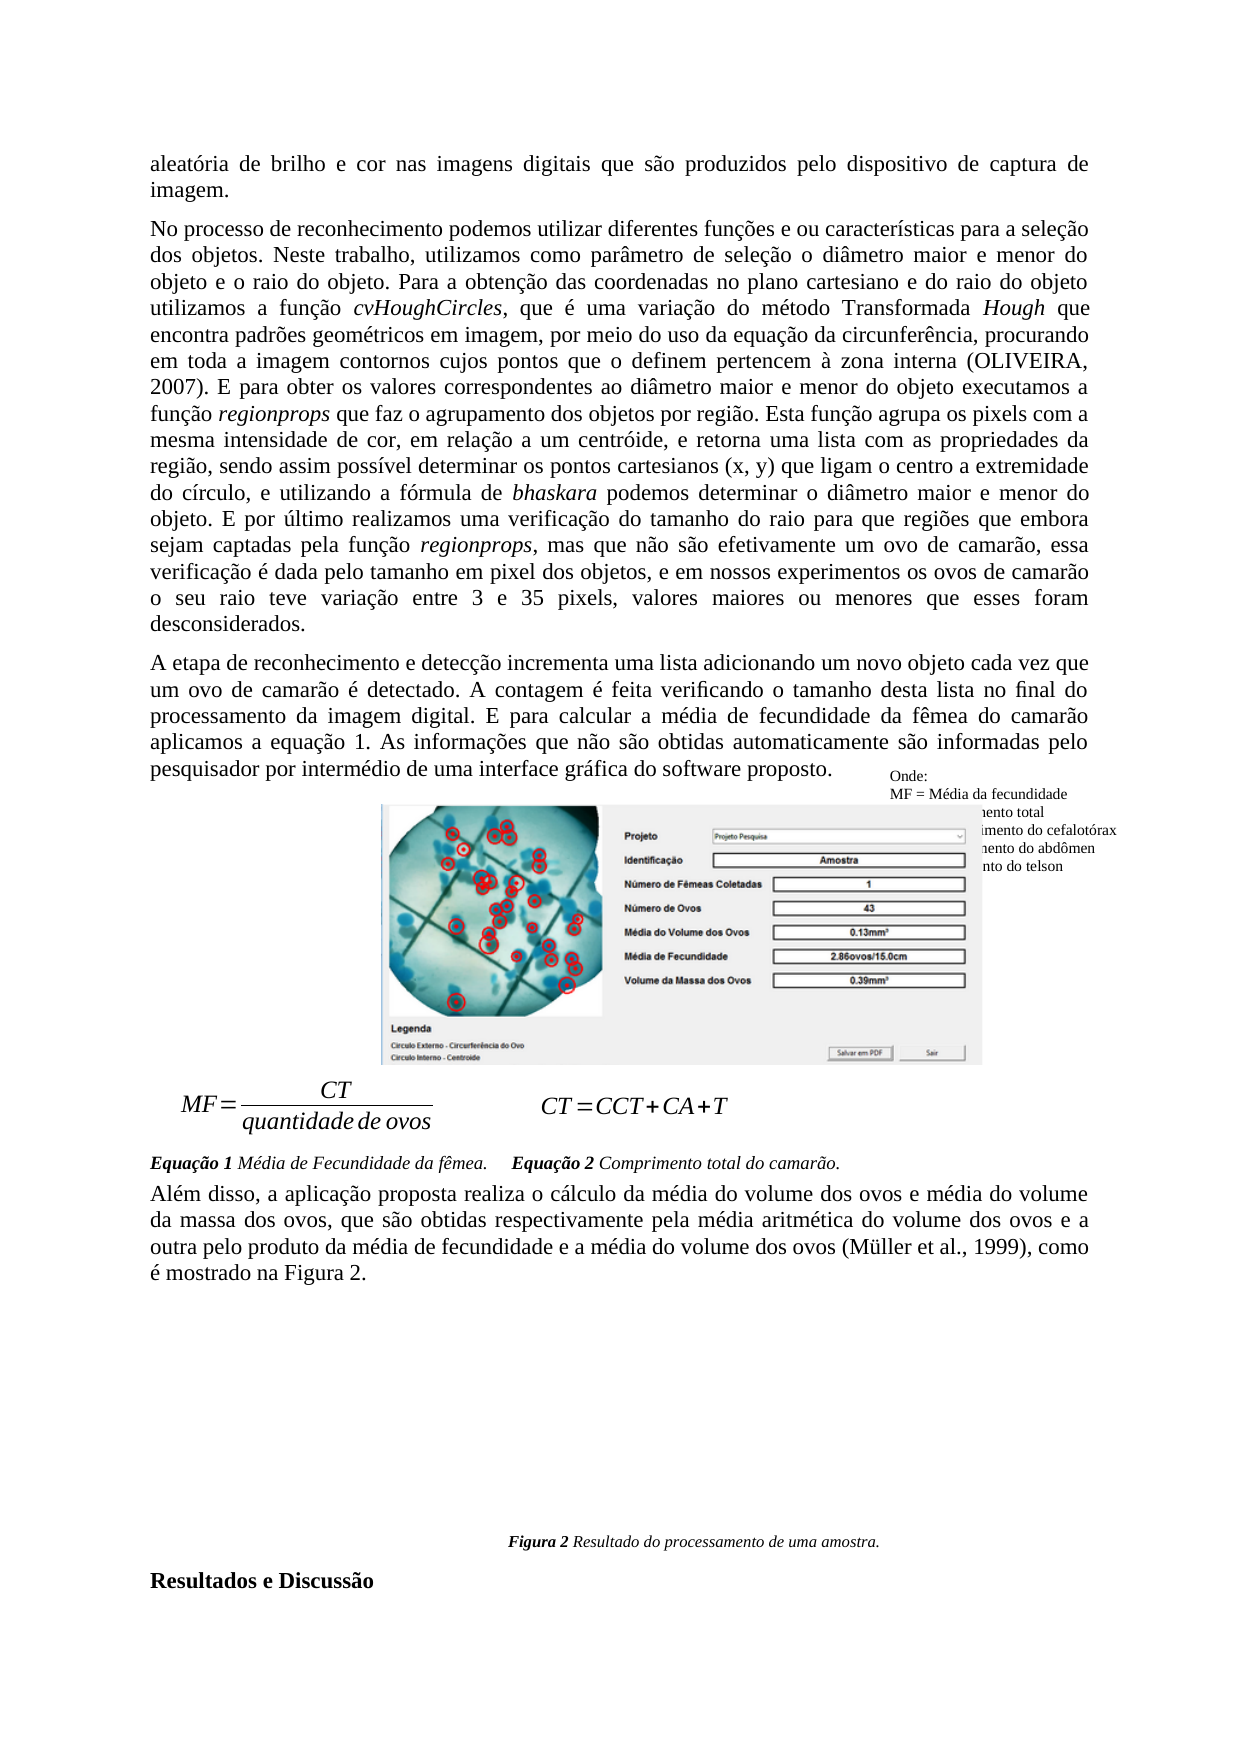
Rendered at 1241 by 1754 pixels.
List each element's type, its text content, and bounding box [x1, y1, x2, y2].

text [150, 150, 1090, 203]
text No processo de reconhecimento podemos utilizar diferentes funções e ou características para a seleção dos objetos. Neste trabalho, utilizamos como parâmetro de seleção o diâmetro maior e menor do objeto e o raio do objeto. Para a obtenção das coordenadas no plano cartesiano e do raio do objeto utilizamos a função cvHoughCircles, que é uma variação do método Transformada Hough que encontra padrões geométricos em imagem, por meio do uso da equação da circunferência, procurando em toda a imagem contornos cujos pontos que o definem pertencem à zona interna (OLIVEIRA, 2007). E para obter os valores correspondentes ao diâmetro maior e menor do objeto executamos a função regionprops que faz o agrupamento dos objetos por região. Esta função agrupa os pixels com a mesma intensidade de cor, em relação a um centróide, e retorna uma lista com as propriedades da região, sendo assim possível determinar os pontos cartesianos (x, y) que ligam o centro a extremidade do círculo, e utilizando a fórmula de bhaskara podemos determinar o diâmetro maior e menor do objeto. E por último realizamos uma verificação do tamanho do raio para que regiões que embora sejam captadas pela função regionprops, mas que não são efetivamente um ovo de camarão, essa verificação é dada pelo tamanho em pixel dos objetos, e em nossos experimentos os ovos de camarão o seu raio teve variação entre 3 e 35 pixels, valores maiores ou menores que esses foram desconsiderados. [150, 215, 1090, 637]
text Equação 1 Média de Fecundidade da fêmea. Equação 2 Comprimento total do camarão. [150, 1152, 1090, 1174]
text Resultados e Discussão [150, 1567, 1090, 1594]
text Além disso, a aplicação proposta realiza o cálculo da média do volume dos ovos e média do volume da massa dos ovos, que são obtidas respectivamente pela média aritmética do volume dos ovos e a outra pelo produto da média de fecundidade e a média do volume dos ovos (Müller et al., 1999), como é mostrado na Figura 2. [150, 1180, 1090, 1286]
picture [381, 804, 983, 1065]
text A etapa de reconhecimento e detecção incrementa uma lista adicionando um novo objeto cada vez que um ovo de camarão é detectado. A contagem é feita veriﬁcando o tamanho desta lista no ﬁnal do processamento da imagem digital. E para calcular a média de fecundidade da fêmea do camarão aplicamos a equação 1. As informações que não são obtidas automaticamente são informadas pelo pesquisador por intermédio de uma interface gráfica do software proposto. [150, 649, 1090, 781]
